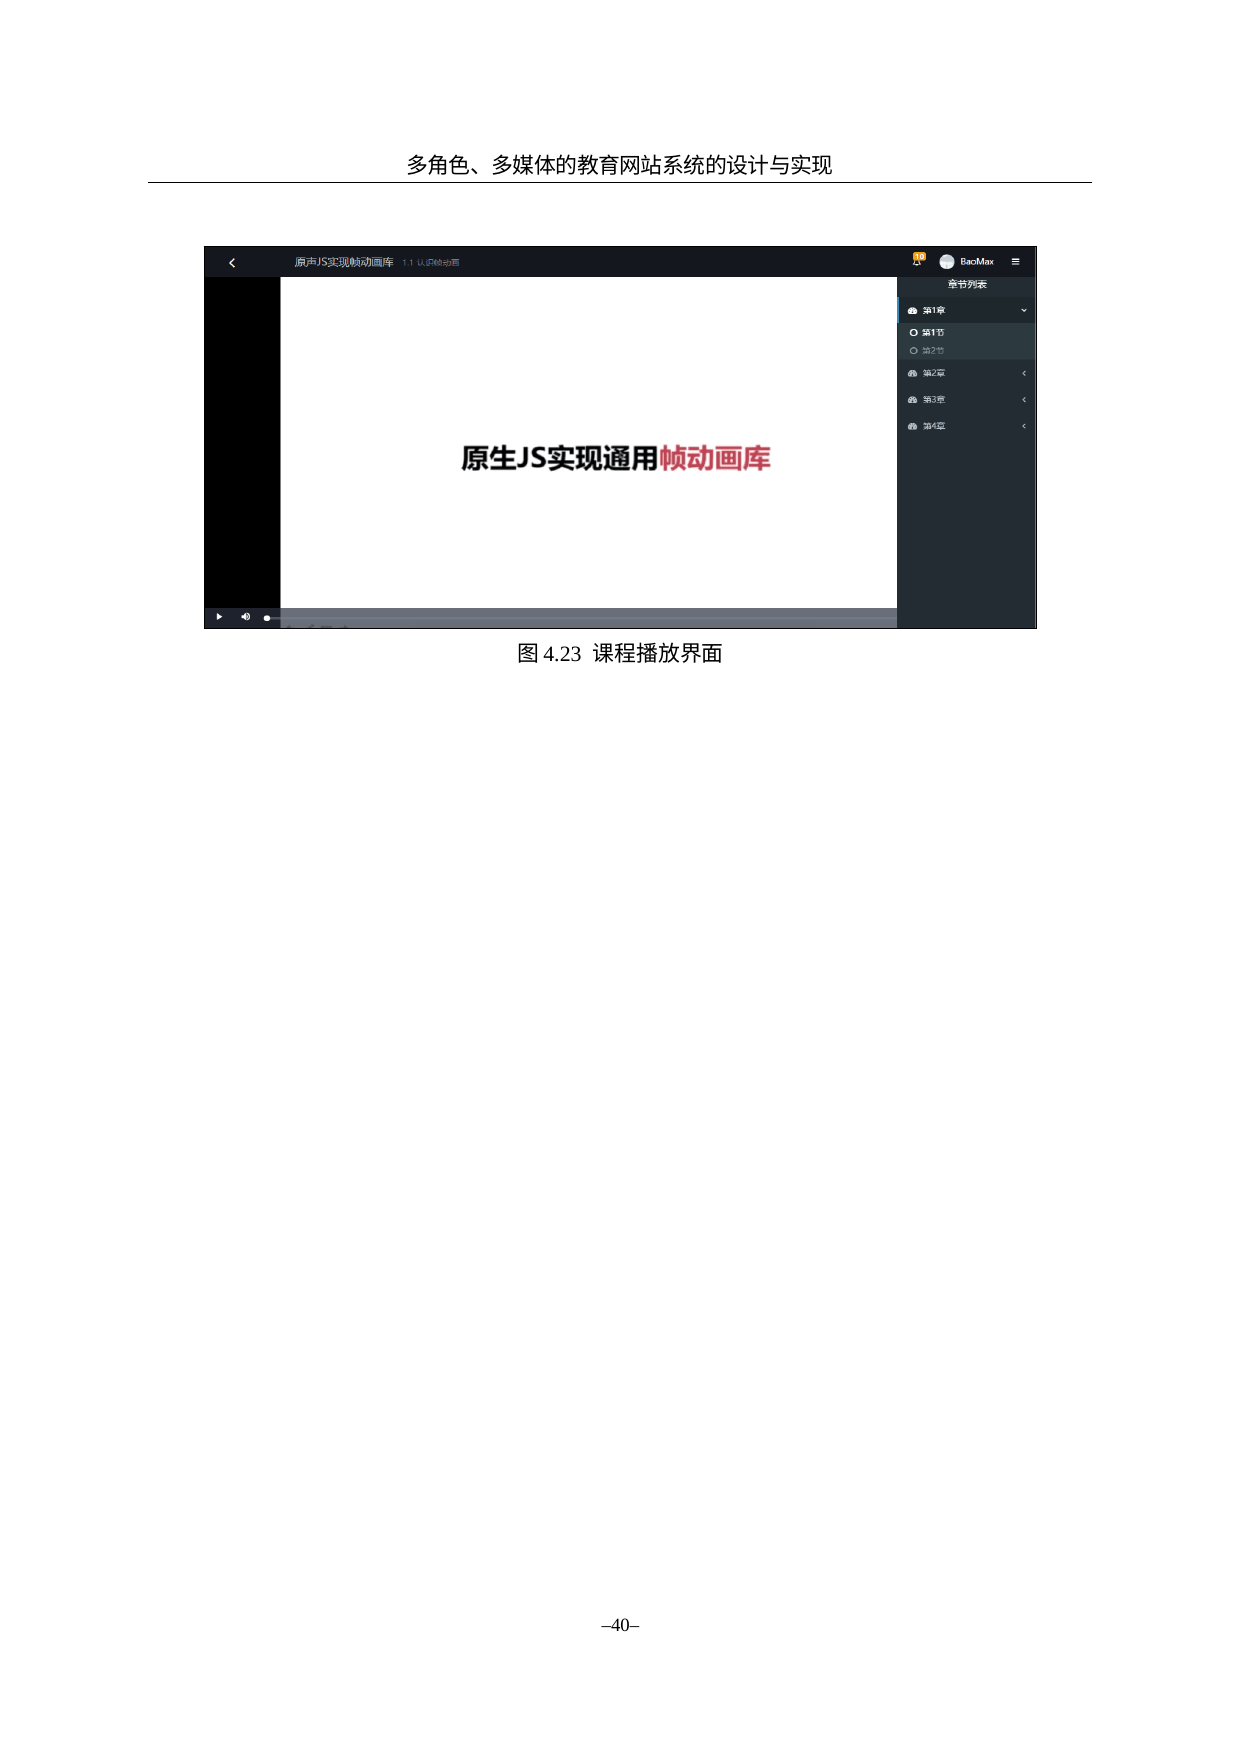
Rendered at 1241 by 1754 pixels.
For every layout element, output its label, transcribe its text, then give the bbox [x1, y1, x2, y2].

text 图4.23 课程播放界面 [148, 636, 1092, 668]
picture [205, 247, 1036, 628]
